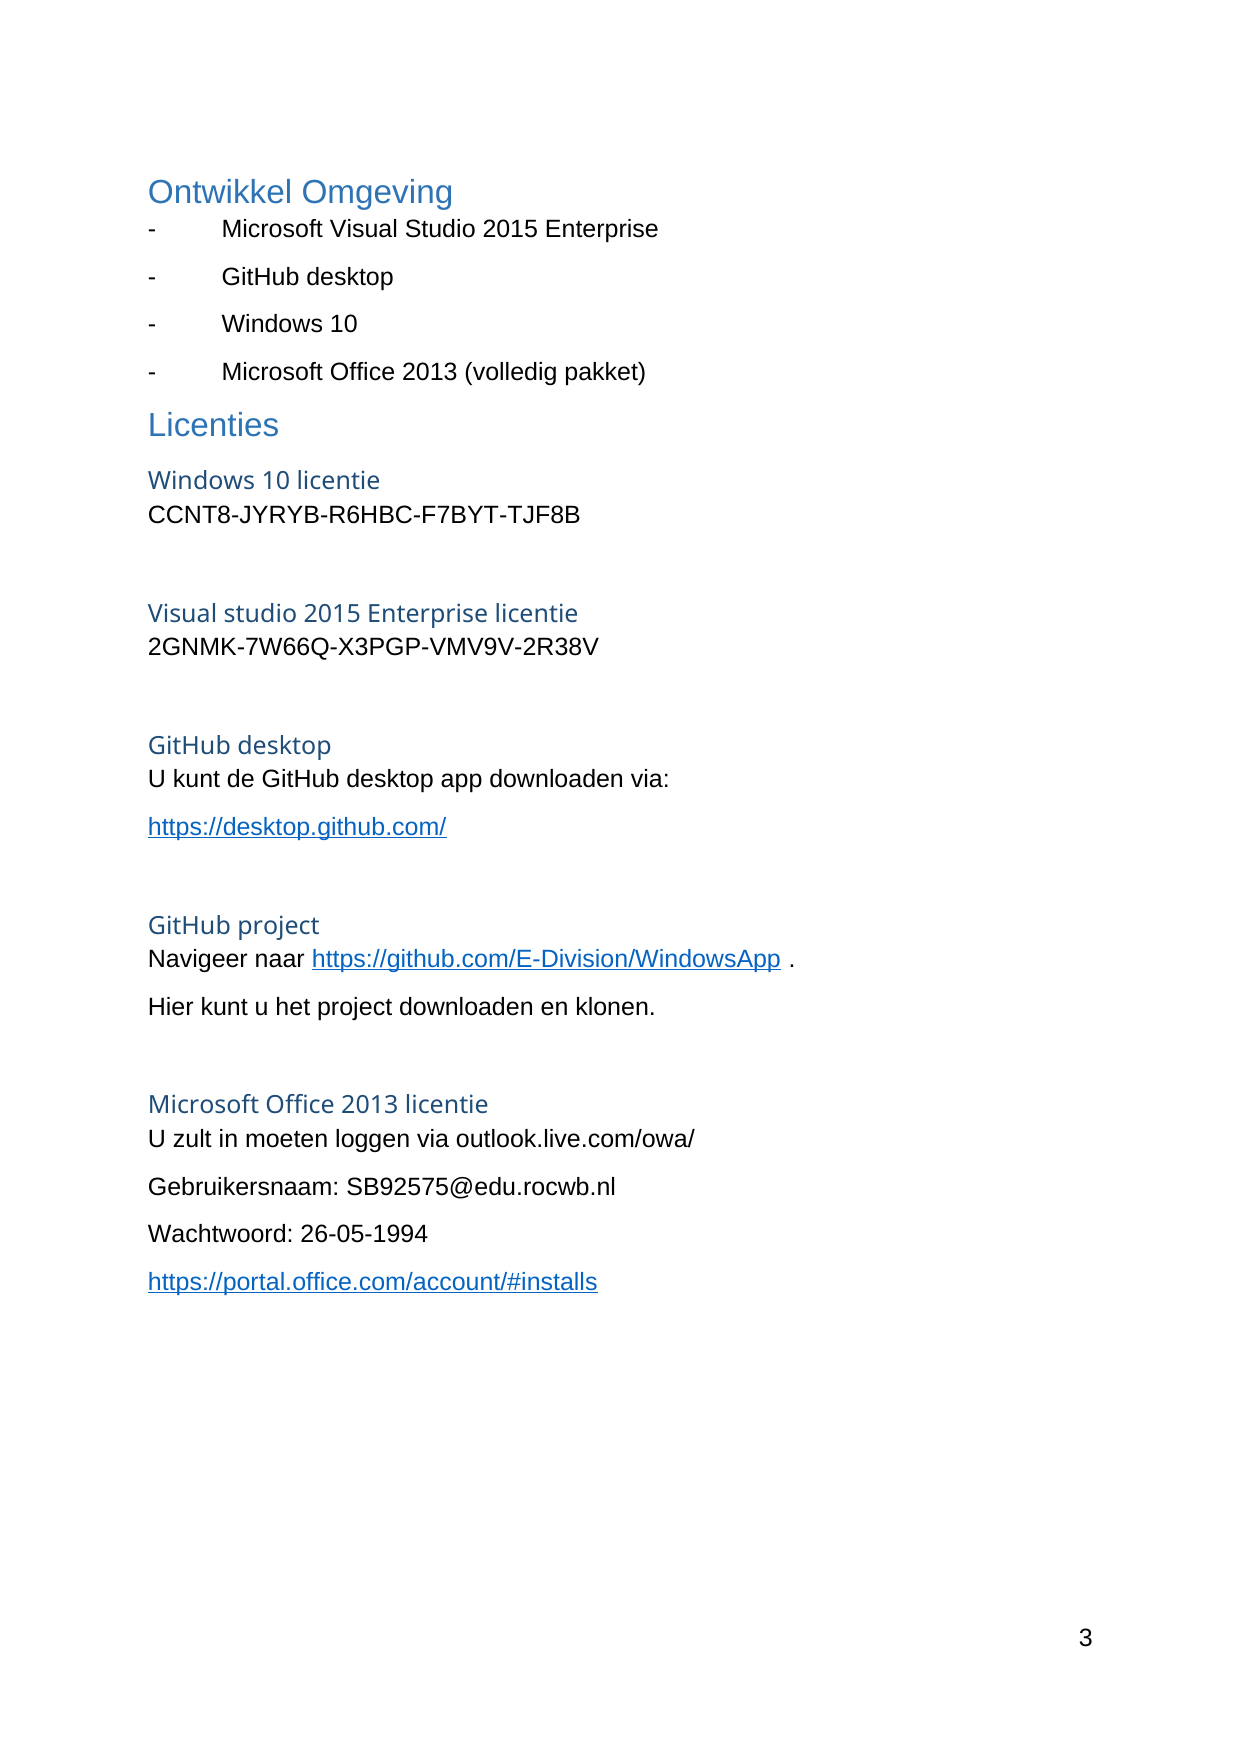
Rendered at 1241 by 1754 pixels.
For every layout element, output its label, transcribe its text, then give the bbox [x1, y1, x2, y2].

text - Microsoft Office 2013 (volledig pakket) [148, 357, 1093, 386]
text - Windows 10 [148, 309, 1093, 338]
text https://portal.office.com/account/#installs [148, 1267, 1093, 1296]
subtitle Visual studio 2015 Enterprise licentie [148, 595, 1093, 629]
text Wachtwoord: 26-05-1994 [148, 1219, 1093, 1248]
text Licenties [148, 405, 1093, 443]
text 2GNMK-7W66Q-X3PGP-VMV9V-2R38V [148, 632, 1093, 661]
text Navigeer naar https://github.com/E-Division/WindowsApp . [148, 944, 1093, 973]
text - GitHub desktop [148, 262, 1093, 291]
subtitle Ontwikkel Omgeving [148, 173, 1093, 211]
text https://desktop.github.com/ [148, 812, 1093, 841]
subtitle Windows 10 licentie [148, 463, 1093, 497]
subtitle GitHub project [148, 907, 1093, 941]
subtitle GitHub desktop [148, 727, 1093, 761]
text Hier kunt u het project downloaden en klonen. [148, 992, 1093, 1021]
text U zult in moeten loggen via outlook.live.com/owa/ [148, 1124, 1093, 1153]
text CCNT8-JYRYB-R6HBC-F7BYT-TJF8B [148, 500, 1093, 528]
text U kunt de GitHub desktop app downloaden via: [148, 764, 1093, 793]
text Gebruikersnaam: SB92575@edu.rocwb.nl [148, 1172, 1093, 1200]
subtitle Microsoft Office 2013 licentie [148, 1087, 1093, 1121]
text - Microsoft Visual Studio 2015 Enterprise [148, 214, 1093, 243]
